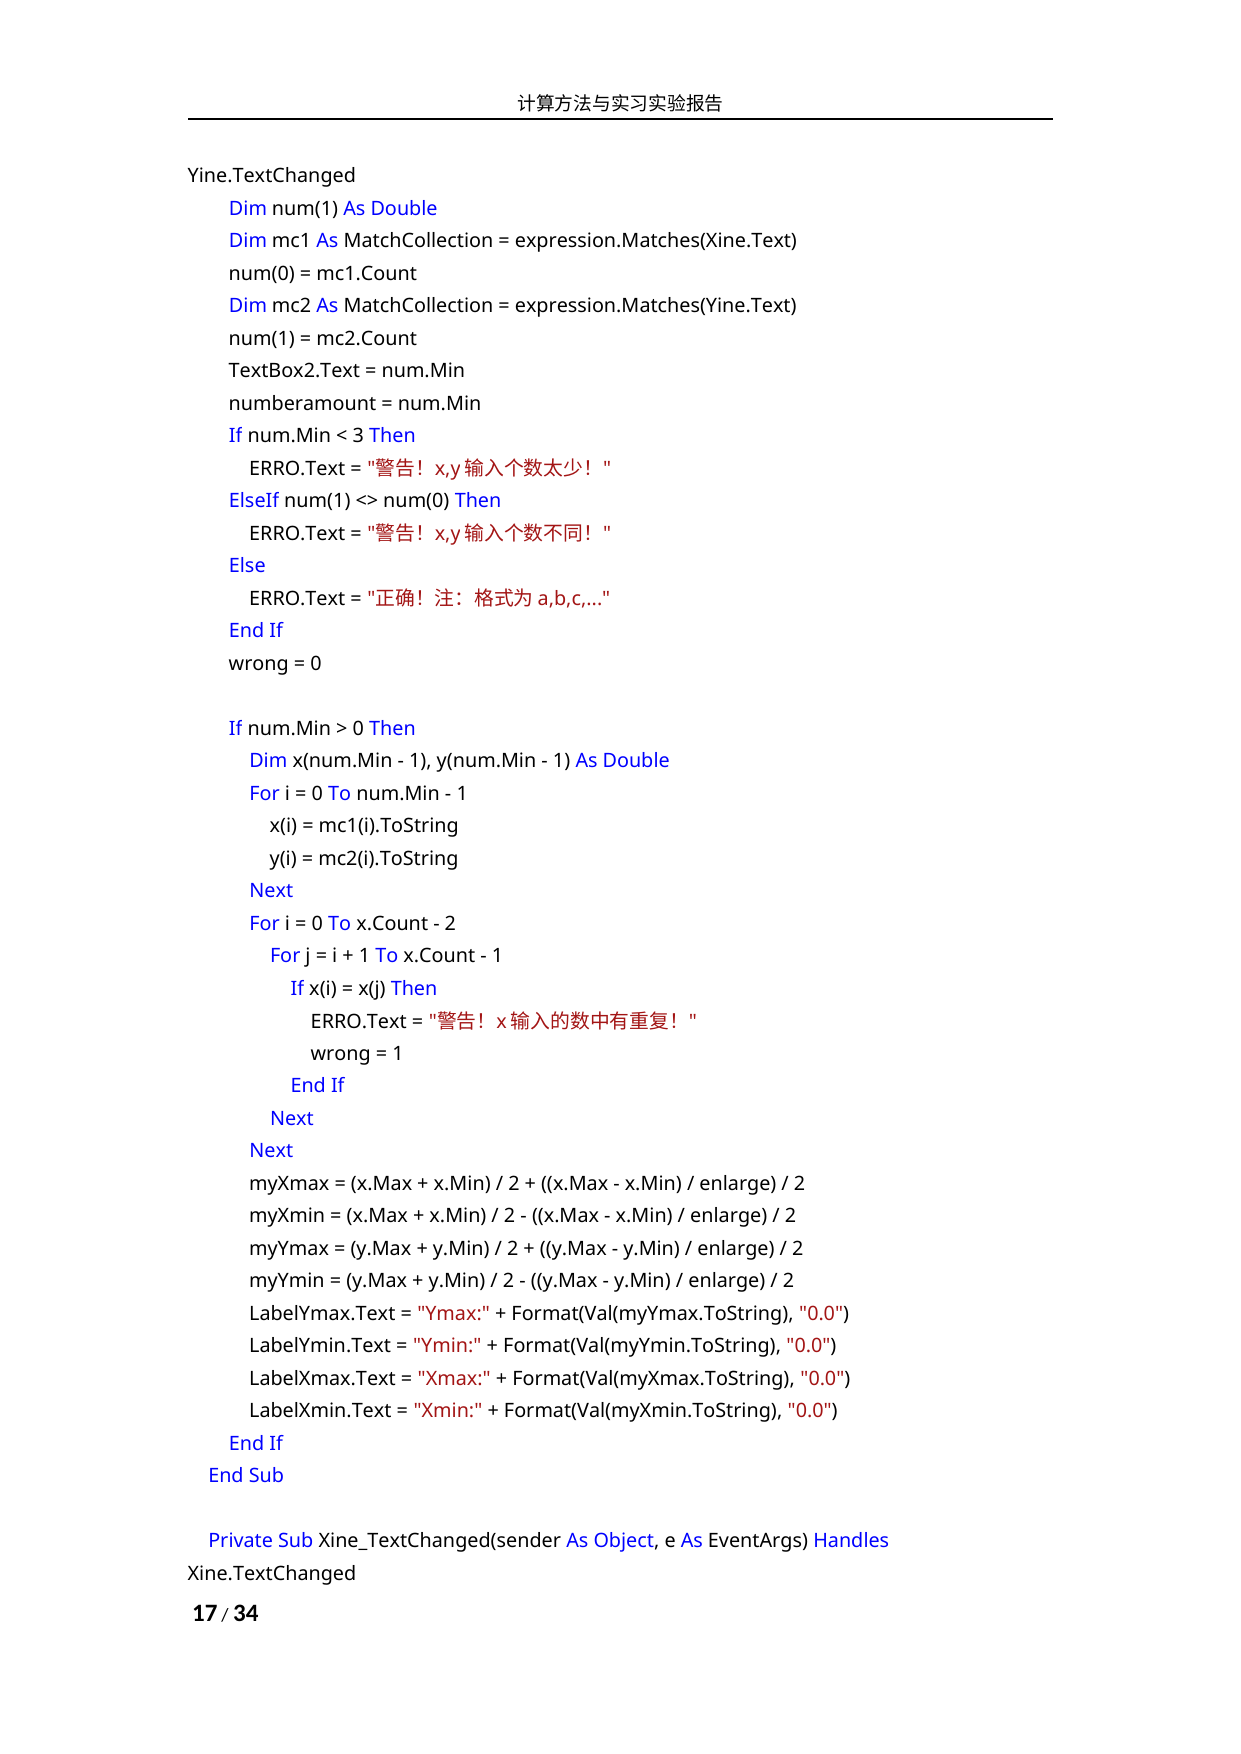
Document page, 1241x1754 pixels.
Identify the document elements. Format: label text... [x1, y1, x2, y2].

text ERRO.Text = "警告！x输入的数中有重复！" [187, 1003, 1053, 1036]
text num(1) = mc2.Count [187, 321, 1053, 353]
text myYmin = (y.Max + y.Min) / 2 - ((y.Max - y.Min) / enlarge) / 2 [187, 1263, 1053, 1296]
text ERRO.Text = "正确！注：格式为a,b,c,..." [187, 581, 1053, 613]
text If num.Min > 0 Then [187, 711, 1053, 743]
text For i = 0 To x.Count - 2 [187, 906, 1053, 938]
text If x(i) = x(j) Then [187, 971, 1053, 1003]
text For j = i + 1 To x.Count - 1 [187, 938, 1053, 971]
text myXmax = (x.Max + x.Min) / 2 + ((x.Max - x.Min) / enlarge) / 2 [187, 1166, 1053, 1198]
text Dim mc1 As MatchCollection = expression.Matches(Xine.Text) [187, 223, 1053, 256]
text End If [187, 1426, 1053, 1458]
text End If [187, 1068, 1053, 1101]
text TextBox2.Text = num.Min [187, 353, 1053, 386]
text For i = 0 To num.Min - 1 [187, 776, 1053, 808]
text End Sub [187, 1458, 1053, 1491]
text Next [187, 1133, 1053, 1166]
text num(0) = mc1.Count [187, 256, 1053, 288]
text ElseIf num(1) <> num(0) Then [187, 483, 1053, 516]
text ERRO.Text = "警告！x,y输入个数太少！" [187, 451, 1053, 483]
text End If [187, 613, 1053, 646]
text numberamount = num.Min [187, 386, 1053, 418]
text wrong = 0 [187, 646, 1053, 678]
text Dim mc2 As MatchCollection = expression.Matches(Yine.Text) [187, 288, 1053, 321]
text wrong = 1 [187, 1036, 1053, 1068]
text ERRO.Text = "警告！x,y输入个数不同！" [187, 516, 1053, 548]
text LabelYmax.Text = "Ymax:" + Format(Val(myYmax.ToString), "0.0") [187, 1296, 1053, 1328]
text y(i) = mc2(i).ToString [187, 841, 1053, 873]
text myYmax = (y.Max + y.Min) / 2 + ((y.Max - y.Min) / enlarge) / 2 [187, 1231, 1053, 1263]
text LabelXmax.Text = "Xmax:" + Format(Val(myXmax.ToString), "0.0") [187, 1361, 1053, 1393]
text Dim x(num.Min - 1), y(num.Min - 1) As Double [187, 743, 1053, 776]
text Dim num(1) As Double [187, 191, 1053, 223]
text If num.Min < 3 Then [187, 418, 1053, 451]
text Else [187, 548, 1053, 581]
text myXmin = (x.Max + x.Min) / 2 - ((x.Max - x.Min) / enlarge) / 2 [187, 1198, 1053, 1231]
text Next [187, 873, 1053, 906]
text LabelXmin.Text = "Xmin:" + Format(Val(myXmin.ToString), "0.0") [187, 1393, 1053, 1426]
text Private Sub Xine_TextChanged(sender As Object, e As EventArgs) Handles Xine.TextChanged [187, 1523, 1053, 1588]
text Next [187, 1101, 1053, 1133]
text x(i) = mc1(i).ToString [187, 808, 1053, 841]
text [187, 158, 1053, 191]
text LabelYmin.Text = "Ymin:" + Format(Val(myYmin.ToString), "0.0") [187, 1328, 1053, 1361]
